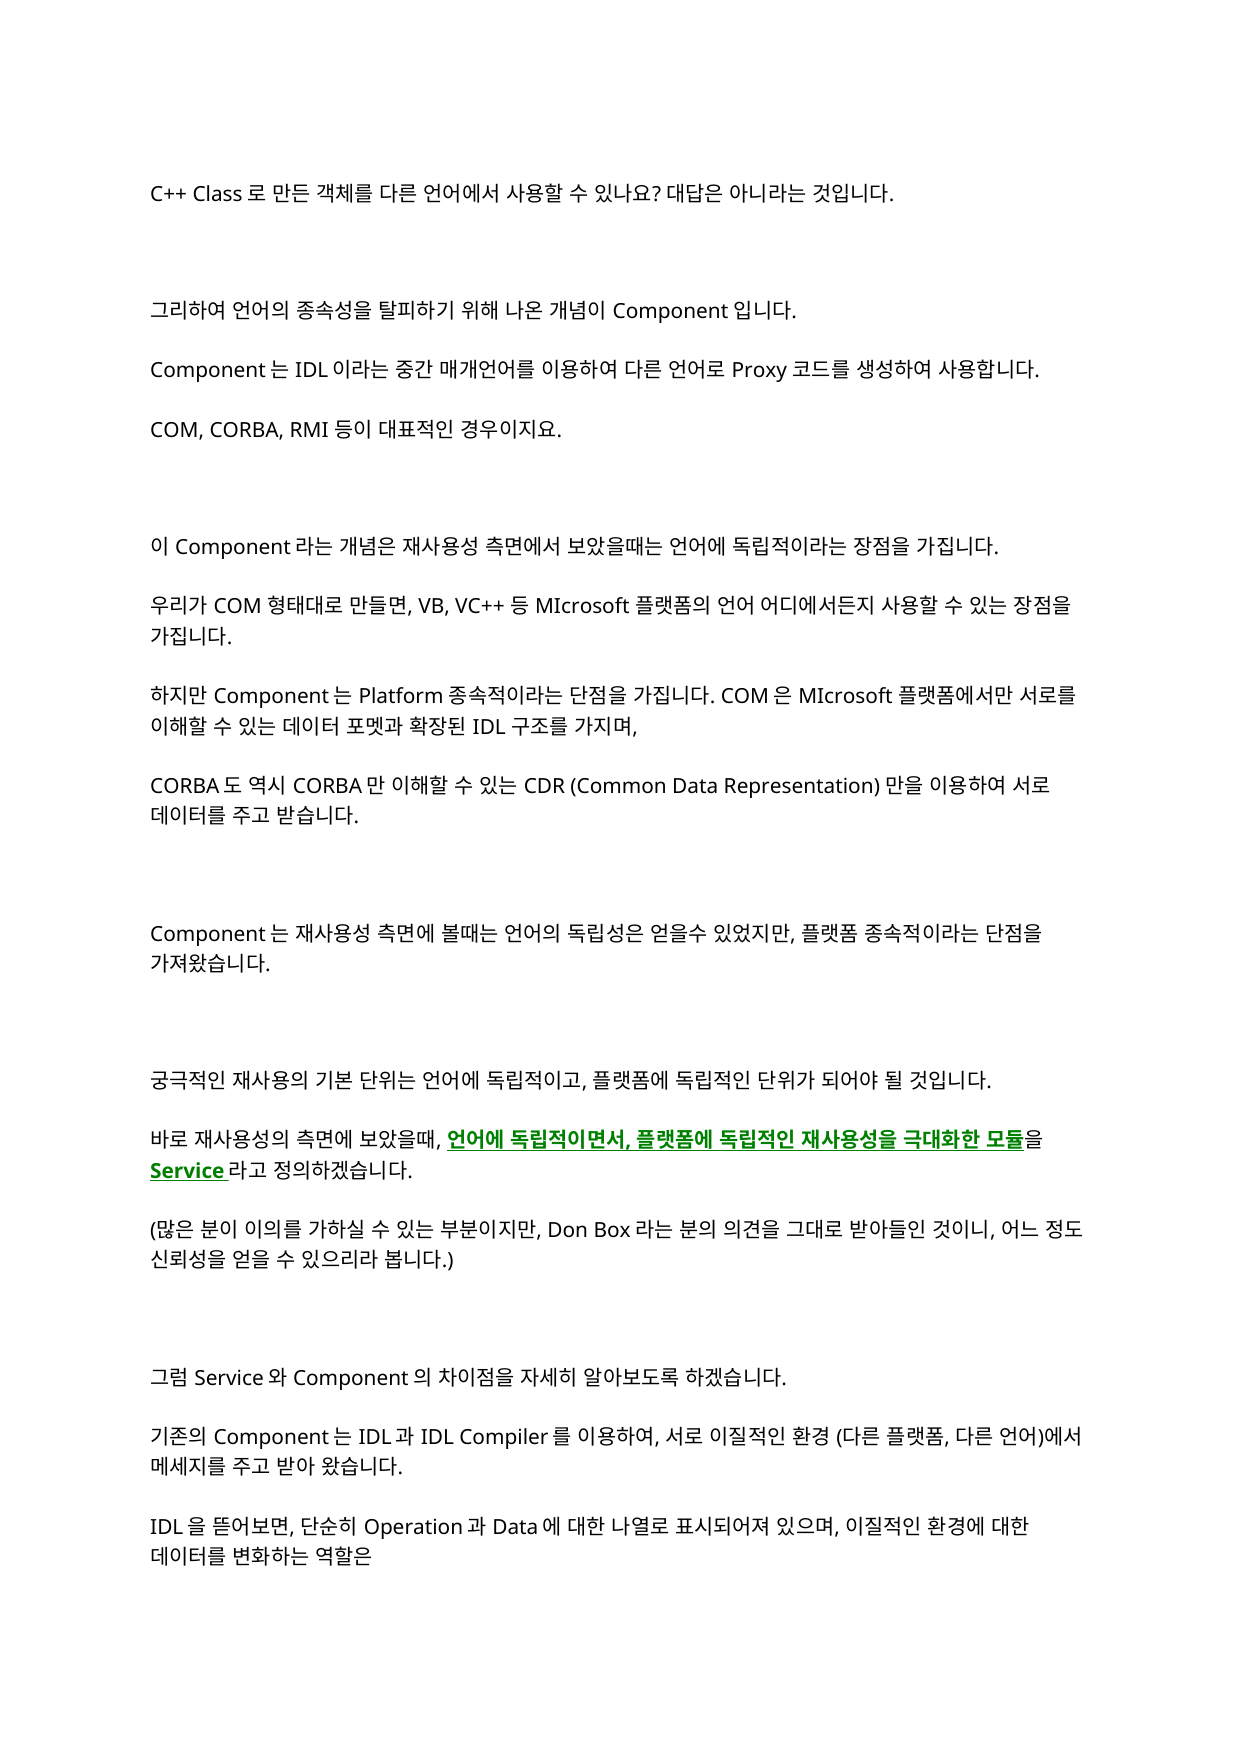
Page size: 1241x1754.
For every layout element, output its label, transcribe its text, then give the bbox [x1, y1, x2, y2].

text COM, CORBA, RMI 등이 대표적인 경우이지요. [150, 413, 1090, 443]
text 그리하여 언어의 종속성을 탈피하기 위해 나온 개념이 Component 입니다. [150, 294, 1090, 324]
text 궁극적인 재사용의 기본 단위는 언어에 독립적이고, 플랫폼에 독립적인 단위가 되어야 될 것입니다. [150, 1064, 1090, 1094]
text C++ Class로 만든 객체를 다른 언어에서 사용할 수 있나요? 대답은 아니라는 것입니다. [150, 177, 1090, 207]
text (많은 분이 이의를 가하실 수 있는 부분이지만, Don Box라는 분의 의견을 그대로 받아들인 것이니, 어느 정도 신뢰성을 얻을 수 있으리라 봅니다.) [150, 1213, 1090, 1274]
text Component는 재사용성 측면에 볼때는 언어의 독립성은 얻을수 있었지만, 플랫폼 종속적이라는 단점을 가져왔습니다. [150, 917, 1090, 977]
text 그럼 Service와 Component의 차이점을 자세히 알아보도록 하겠습니다. [150, 1361, 1090, 1391]
text CORBA도 역시 CORBA만 이해할 수 있는 CDR (Common Data Representation) 만을 이용하여 서로 데이터를 주고 받습니다. [150, 769, 1090, 830]
text 우리가 COM 형태대로 만들면, VB, VC++ 등 MIcrosoft 플랫폼의 언어 어디에서든지 사용할 수 있는 장점을 가집니다. [150, 590, 1090, 650]
text 이 Component라는 개념은 재사용성 측면에서 보았을때는 언어에 독립적이라는 장점을 가집니다. [150, 530, 1090, 561]
text 기존의 Component는 IDL과 IDL Compiler를 이용하여, 서로 이질적인 환경 (다른 플랫폼, 다른 언어)에서 메세지를 주고 받아 왔습니다. [150, 1420, 1090, 1481]
text IDL을 뜯어보면, 단순히 Operation과 Data에 대한 나열로 표시되어져 있으며, 이질적인 환경에 대한 데이터를 변화하는 역할은 [150, 1510, 1090, 1571]
text Component는 IDL이라는 중간 매개언어를 이용하여 다른 언어로 Proxy 코드를 생성하여 사용합니다. [150, 354, 1090, 384]
text 하지만 Component는 Platform 종속적이라는 단점을 가집니다. COM은 MIcrosoft 플랫폼에서만 서로를 이해할 수 있는 데이터 포멧과 확장된 IDL 구조를 가지며, [150, 679, 1090, 740]
text 바로 재사용성의 측면에 보았을때, 언어에 독립적이면서, 플랫폼에 독립적인 재사용성을 극대화한 모듈을 Service라고 정의하겠습니다. [150, 1124, 1090, 1184]
